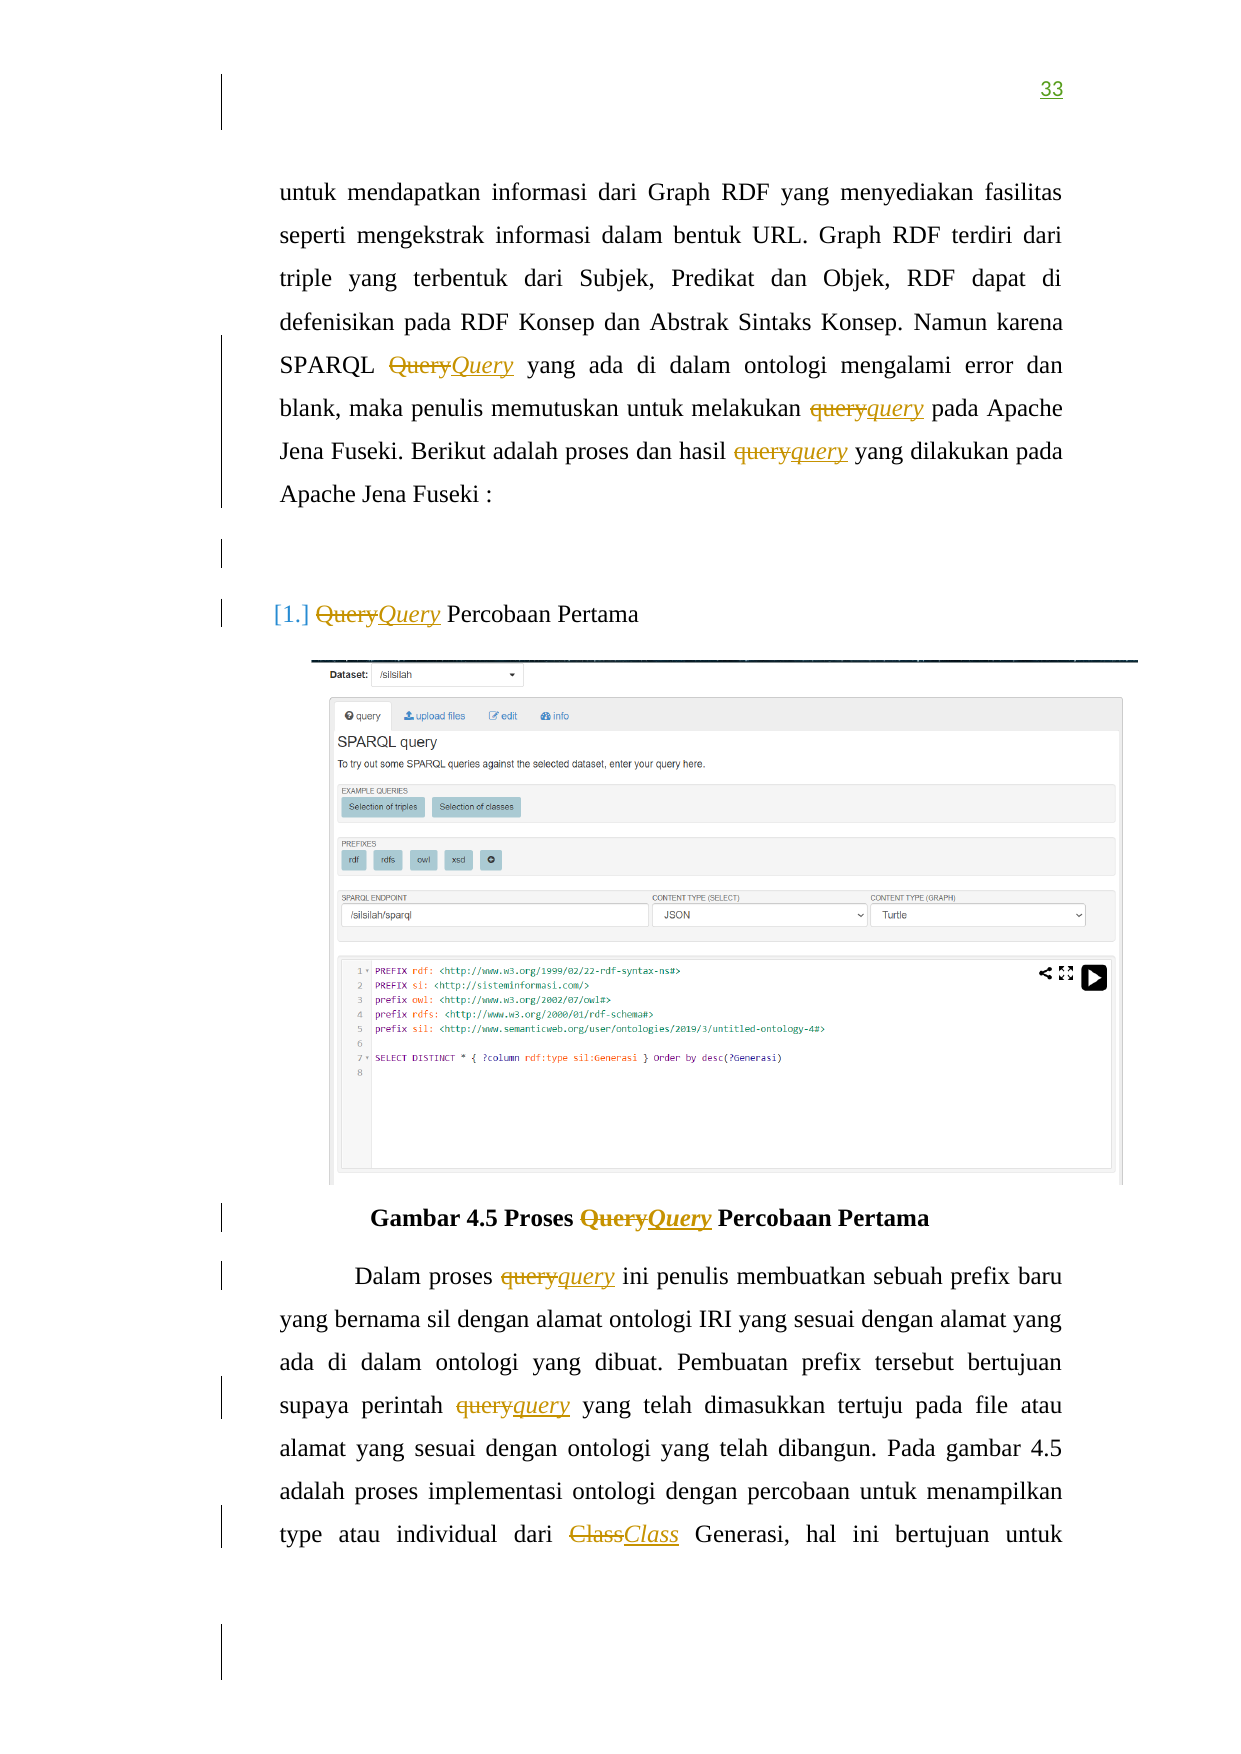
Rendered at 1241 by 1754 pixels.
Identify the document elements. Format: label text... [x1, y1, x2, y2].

picture [311, 660, 1138, 1185]
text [279, 177, 1063, 508]
subtitle Gambar 4.5 Proses Percobaan Pertama [236, 1203, 1063, 1232]
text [279, 1261, 1063, 1548]
list Percobaan Pertama [274, 599, 1063, 627]
